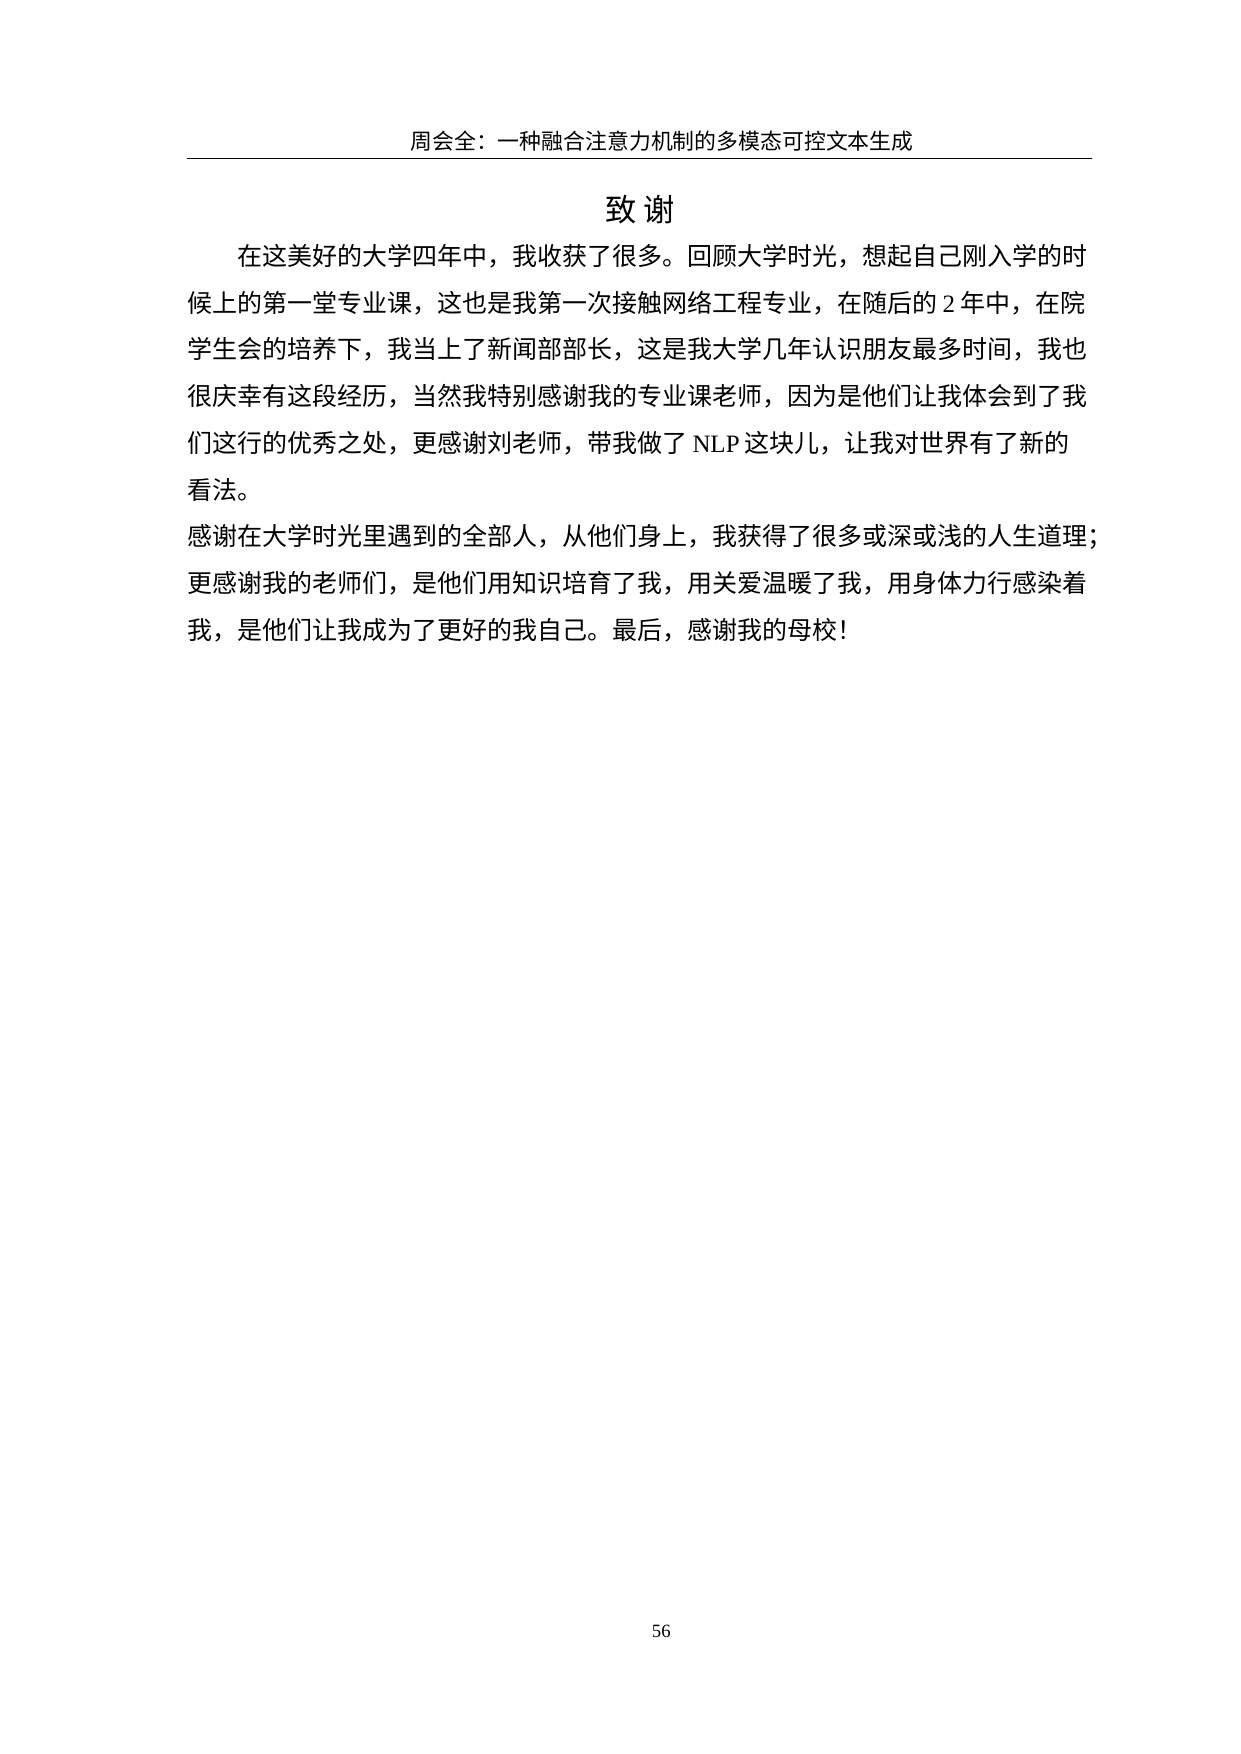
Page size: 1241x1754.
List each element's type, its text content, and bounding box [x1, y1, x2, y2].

text 致 谢 [187, 184, 1092, 231]
text 在这美好的大学四年中，我收获了很多。回顾大学时光，想起自己刚入学的时候上的第一堂专业课，这也是我第一次接触网络工程专业，在随后的2年中，在院学生会的培养下，我当上了新闻部部长，这是我大学几年认识朋友最多时间，我也很庆幸有这段经历，当然我特别感谢我的专业课老师，因为是他们让我体会到了我们这行的优秀之处，更感谢刘老师，带我做了NLP这块儿，让我对世界有了新的看法。 [187, 231, 1092, 512]
text 感谢在大学时光里遇到的全部人，从他们身上，我获得了很多或深或浅的人生道理；更感谢我的老师们，是他们用知识培育了我，用关爱温暖了我，用身体力行感染着我，是他们让我成为了更好的我自己。最后，感谢我的母校！ [187, 512, 1092, 652]
